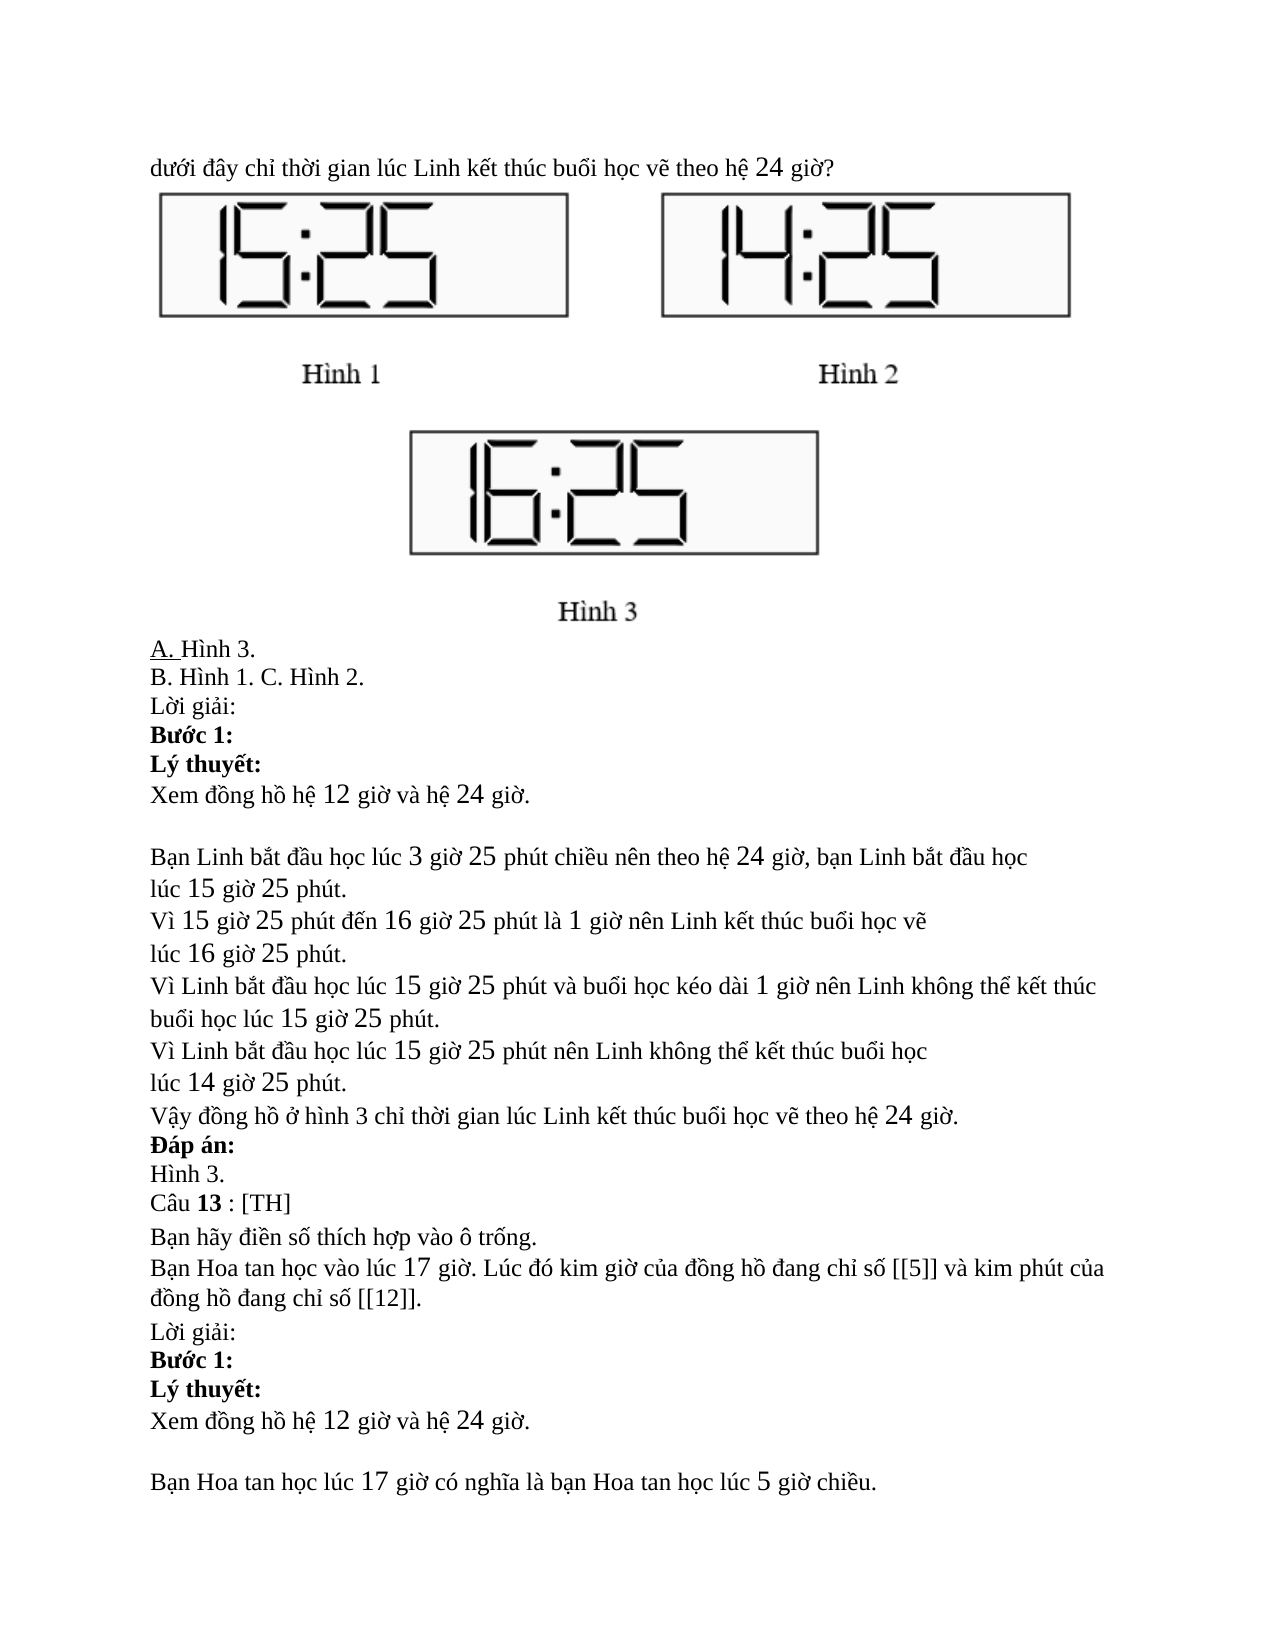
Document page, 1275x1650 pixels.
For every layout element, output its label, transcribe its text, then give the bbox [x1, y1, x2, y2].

text Lời giải: [150, 691, 1125, 720]
picture [150, 182, 1079, 629]
text Bước 1: [150, 1345, 1125, 1374]
text Bước 1: [150, 720, 1125, 749]
text Câu 13 : [TH] [150, 1188, 1125, 1216]
text B. Hình 1. C. Hình 2. [150, 662, 1125, 691]
text Lý thuyết: Xem đồng hồ hệ 12 giờ và hệ 24 giờ. Bạn Linh bắt đầu học lúc 3 giờ 25 phút chiều nên theo hệ 24 giờ, bạn Linh bắt đầu học lúc 15 giờ 25 phút. Vì 15 giờ 25 phút đến 16 giờ 25 phút là 1 giờ nên Linh kết thúc buổi học vẽ lúc 16 giờ 25 phút. Vì Linh bắt đầu học lúc 15 giờ 25 phút và buổi học kéo dài 1 giờ nên Linh không thể kết thúc buổi học lúc 15 giờ 25 phút. Vì Linh bắt đầu học lúc 15 giờ 25 phút nên Linh không thể kết thúc buổi học lúc 14 giờ 25 phút. Vậy đồng hồ ở hình 3 chỉ thời gian lúc Linh kết thúc buổi học vẽ theo hệ 24 giờ. Đáp án: Hình 3. [150, 749, 1125, 1188]
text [150, 1374, 1125, 1496]
text Lời giải: [150, 1317, 1125, 1345]
text A. Hình 3. [150, 634, 1125, 662]
text Bạn hãy điền số thích hợp vào ô trống. Bạn Hoa tan học vào lúc 17 giờ. Lúc đó kim giờ của đồng hồ đang chỉ số [[5]] và kim phút của đồng hồ đang chỉ số [[12]]. [150, 1222, 1125, 1311]
